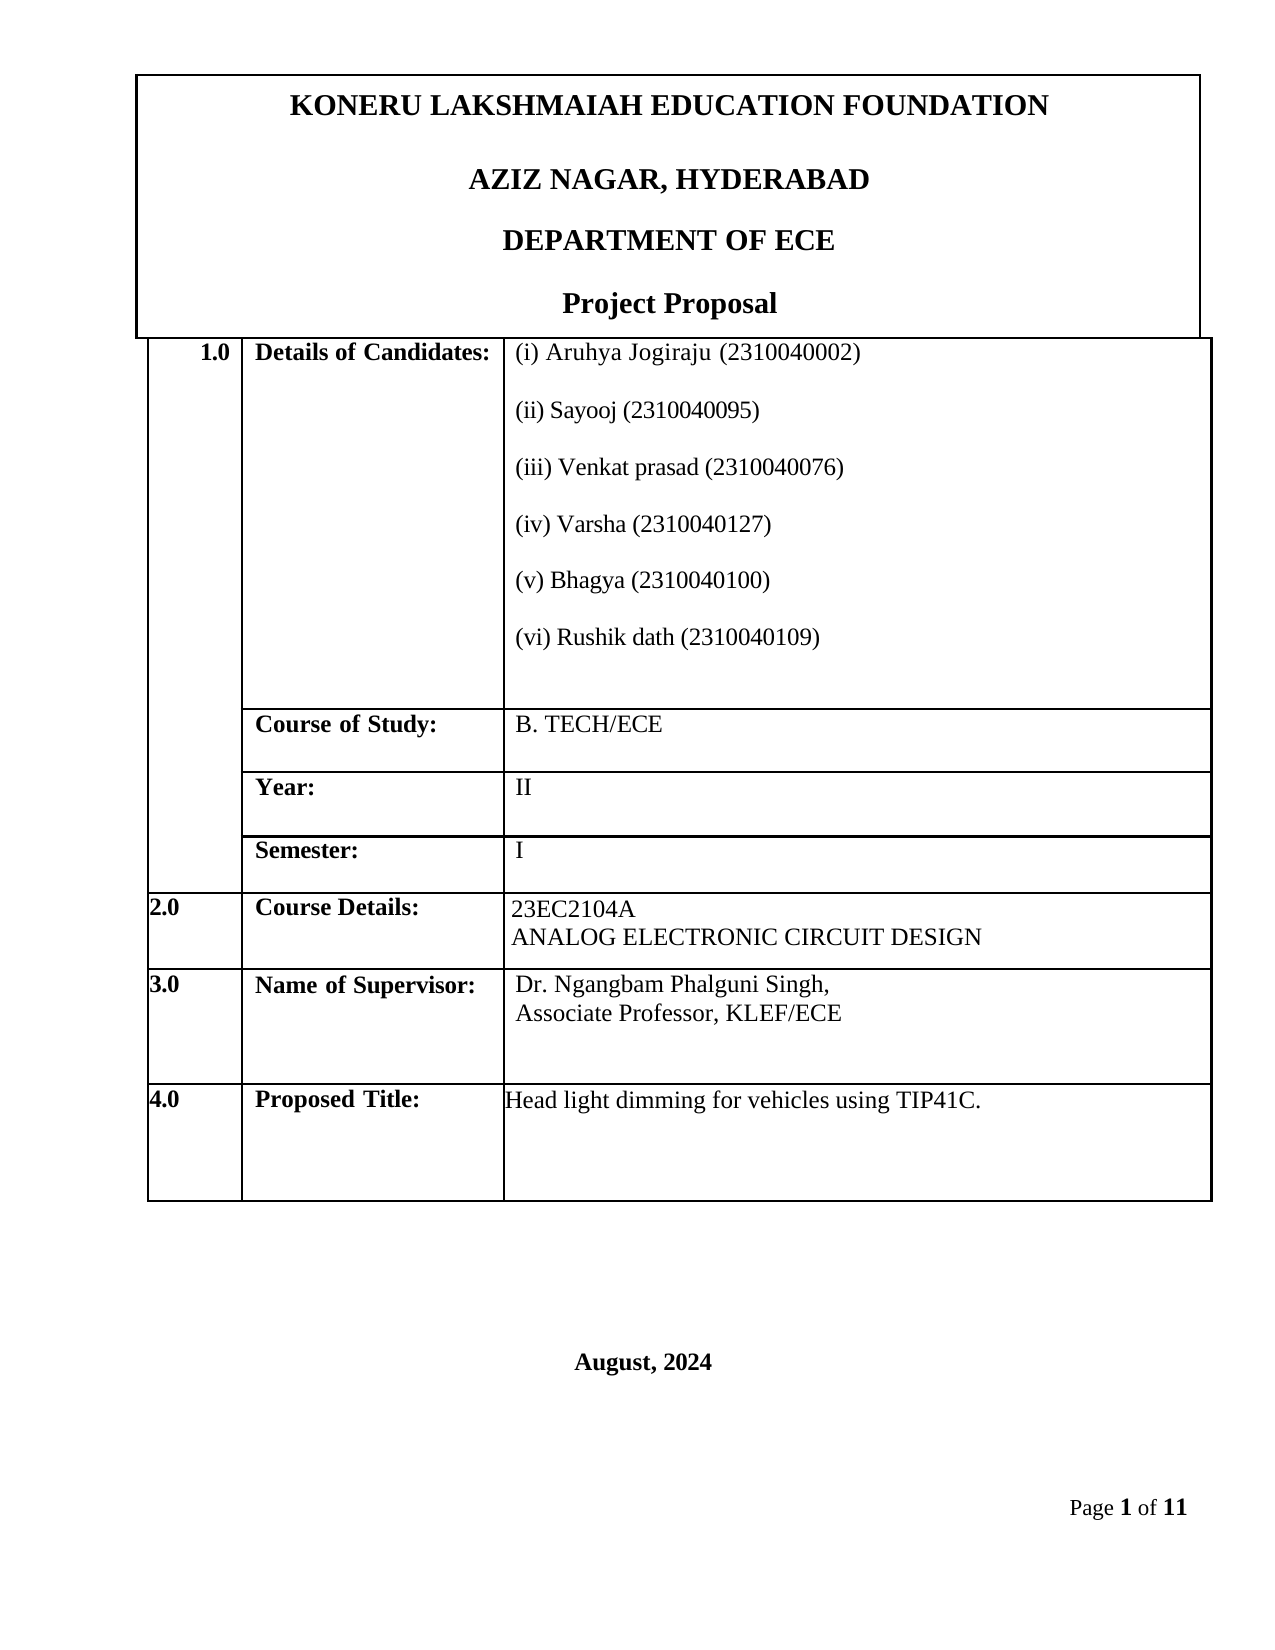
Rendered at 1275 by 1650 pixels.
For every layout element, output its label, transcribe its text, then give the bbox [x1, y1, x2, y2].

table_cell Course Details: [243, 894, 503, 968]
table_cell Name of Supervisor: [243, 970, 503, 1083]
table_cell 1.0 [149, 339, 241, 892]
table_cell B. TECH/ECE [505, 710, 1210, 771]
table_cell Proposed Title: [243, 1085, 503, 1200]
table_cell Head light dimming for vehicles using TIP41C. [505, 1085, 1210, 1200]
table_cell (i) Aruhya Jogiraju (2310040002) (ii) Sayooj (2310040095) (iii) Venkat prasad (2310040076) (iv) Varsha (2310040127) (v) Bhagya (2310040100) (vi) Rushik dath (2310040109) [505, 339, 1210, 708]
table_cell Year: [243, 773, 503, 835]
table_cell 2.0 [149, 894, 241, 968]
table_cell 23EC2104A ANALOG ELECTRONIC CIRCUIT DESIGN [505, 894, 1210, 968]
table_cell I [505, 838, 1210, 892]
text August, 2024 [149, 1347, 1137, 1376]
table_cell Dr. Ngangbam Phalguni Singh, Associate Professor, KLEF/ECE [505, 970, 1210, 1083]
table_cell II [505, 773, 1210, 835]
table_cell Details of Candidates: [243, 339, 503, 708]
table_cell 4.0 [149, 1085, 241, 1200]
table_cell Course of Study: [243, 710, 503, 771]
table_header KONERU LAKSHMAIAH EDUCATION FOUNDATION AZIZ NAGAR, HYDERABAD DEPARTMENT OF ECE Project Proposal [138, 76, 1199, 337]
table_cell Semester: [243, 838, 503, 892]
table_cell 3.0 [149, 970, 241, 1083]
